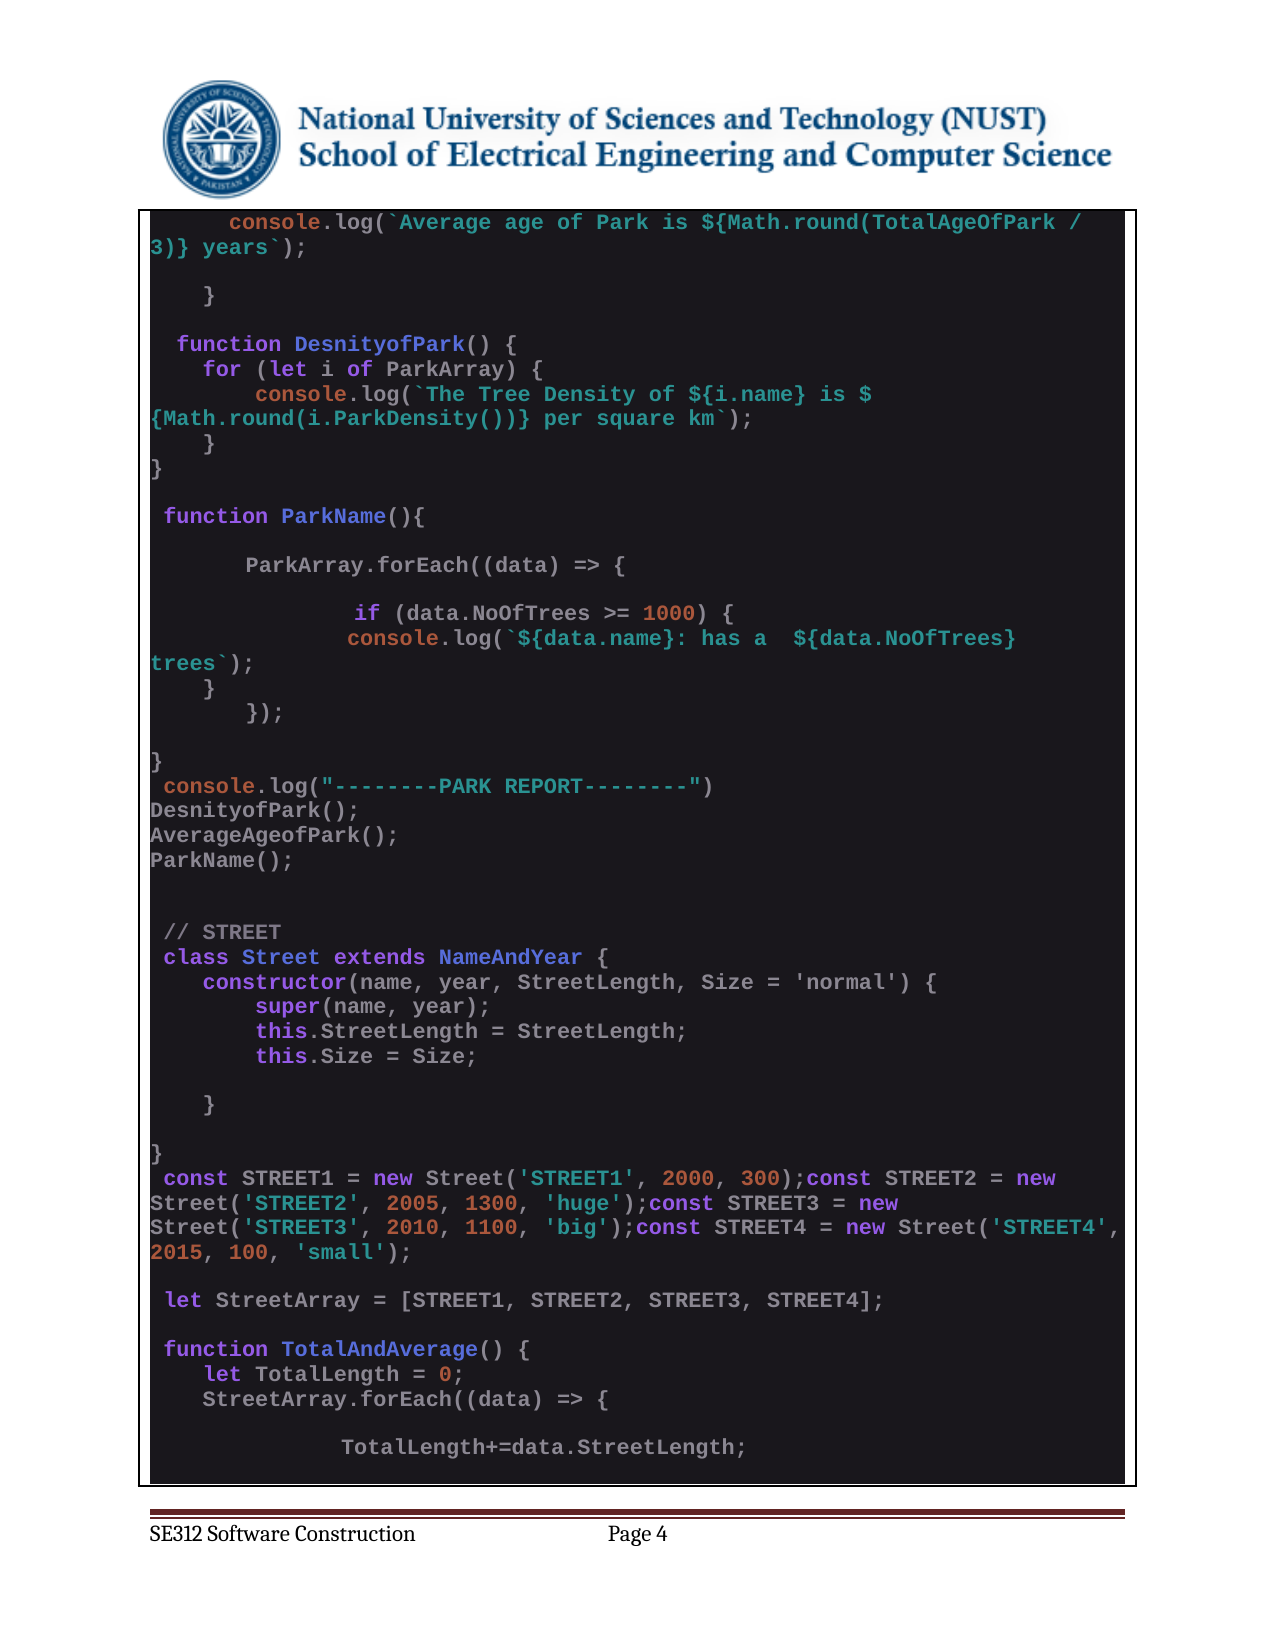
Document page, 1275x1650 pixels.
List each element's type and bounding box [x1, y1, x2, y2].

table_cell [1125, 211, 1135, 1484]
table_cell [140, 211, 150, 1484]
picture [150, 75, 1125, 209]
